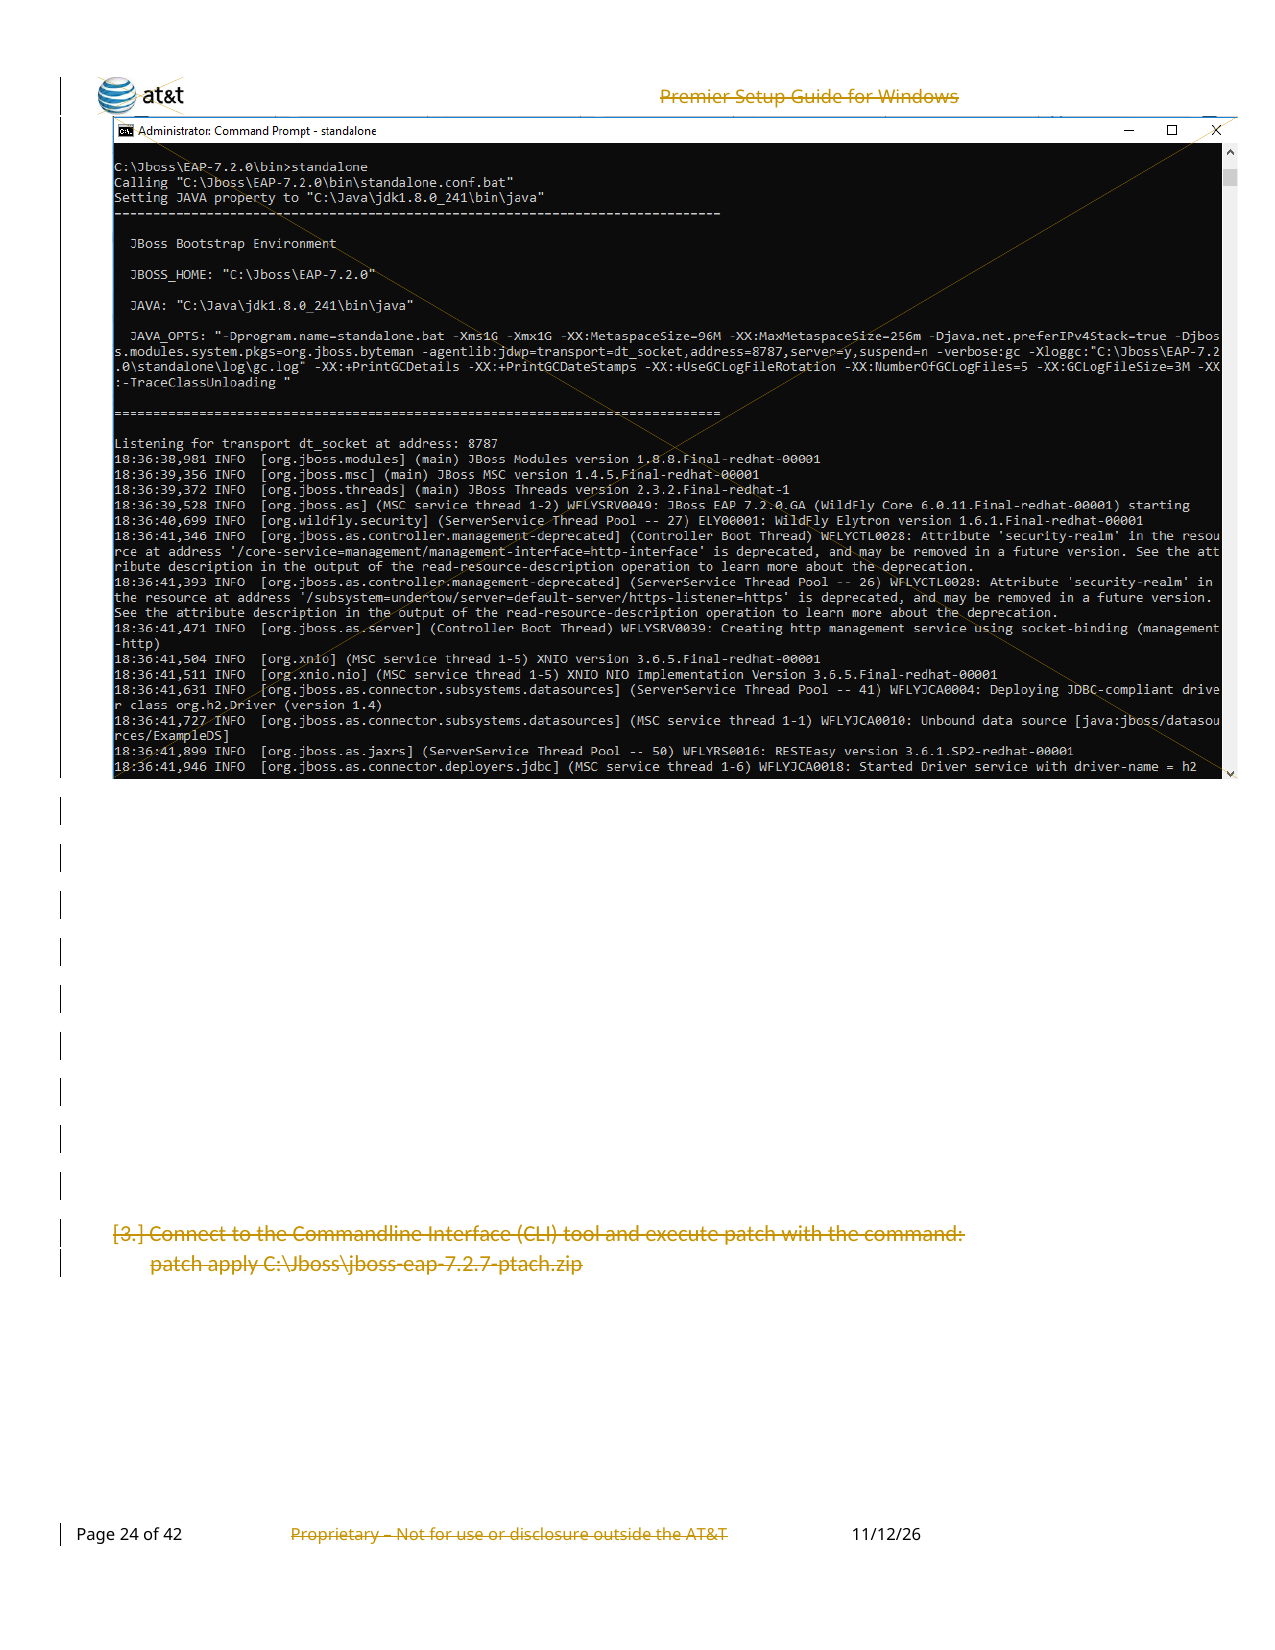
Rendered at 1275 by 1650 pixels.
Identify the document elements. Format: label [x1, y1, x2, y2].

picture [114, 116, 1236, 446]
picture [114, 449, 1236, 779]
picture [143, 78, 184, 114]
picture [100, 97, 182, 115]
picture [101, 77, 181, 95]
picture [97, 78, 138, 114]
picture [677, 118, 1238, 777]
picture [112, 118, 673, 777]
